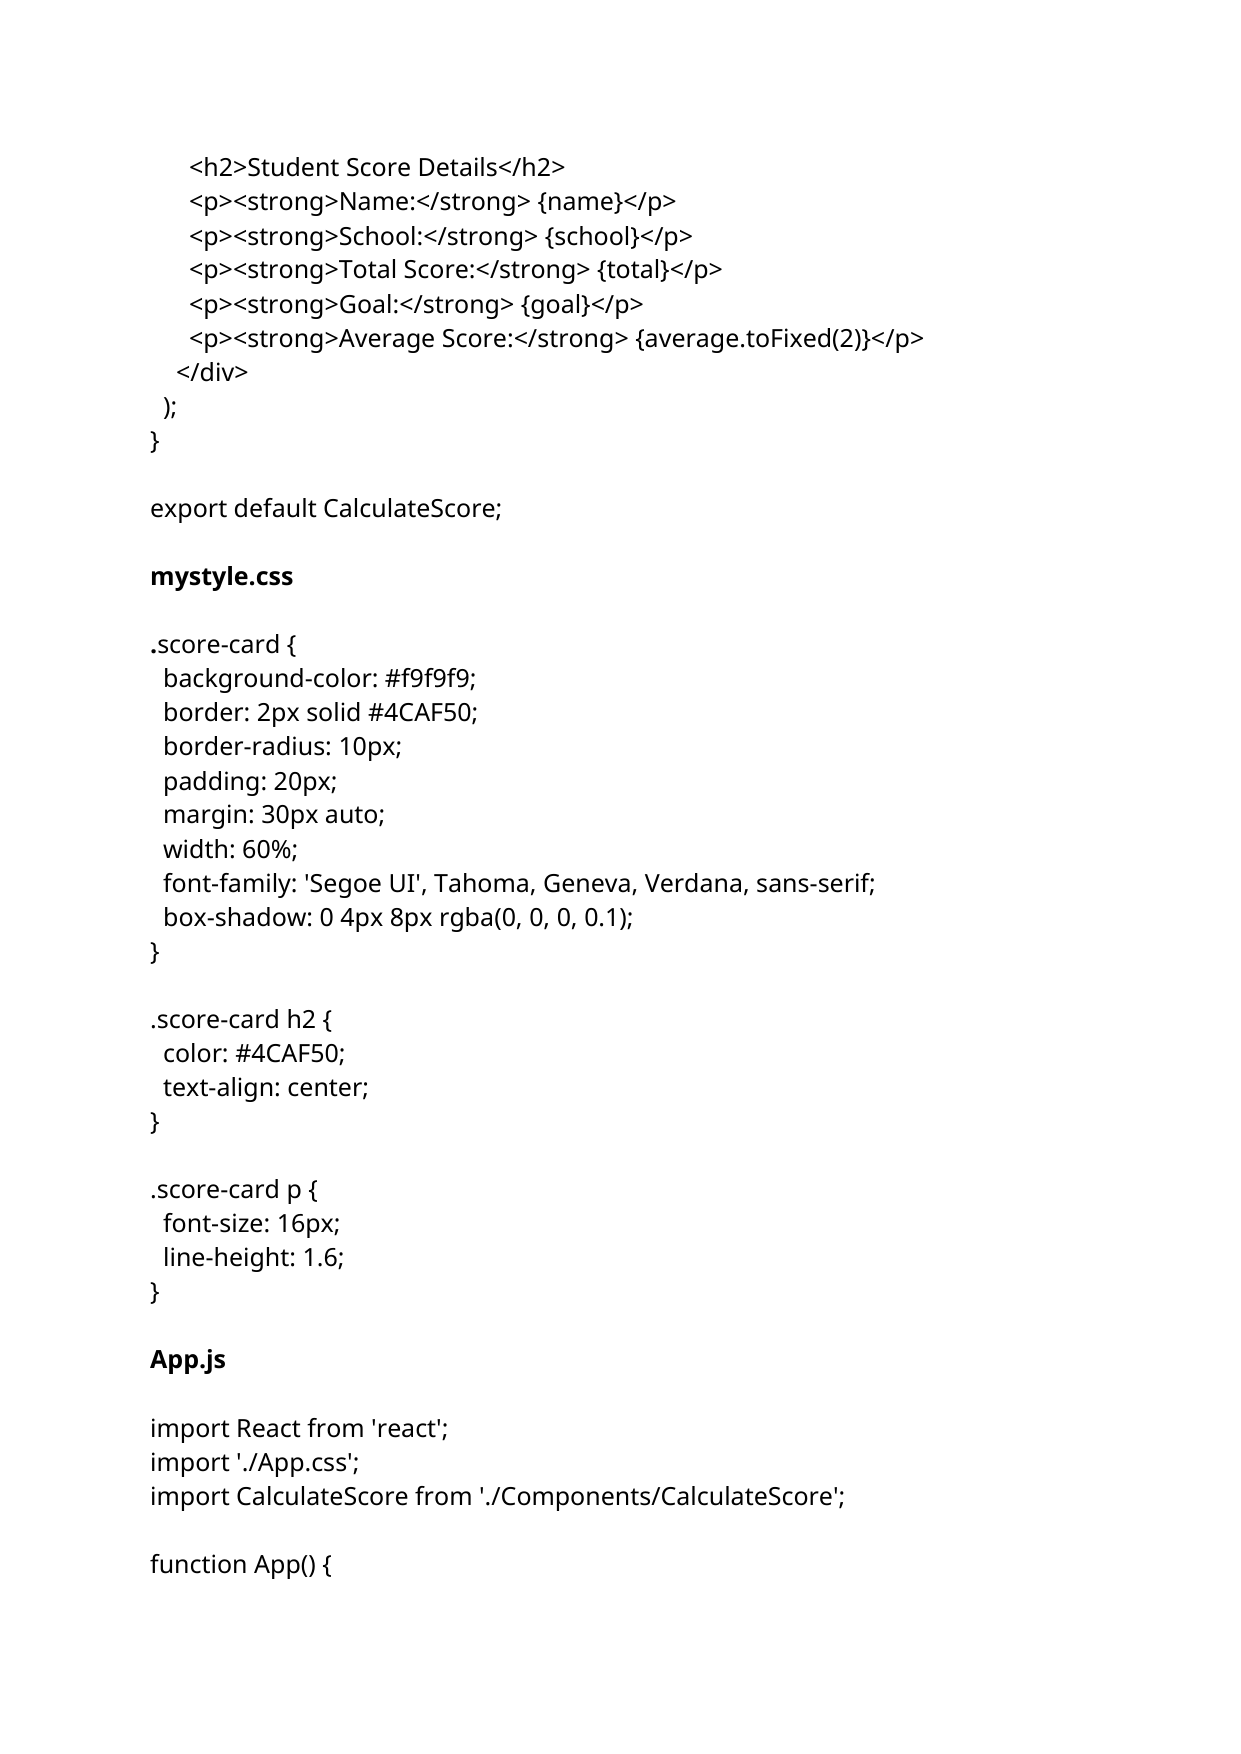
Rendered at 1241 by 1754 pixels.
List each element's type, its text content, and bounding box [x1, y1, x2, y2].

text <h2>Student Score Details</h2> [150, 150, 1090, 184]
text } [150, 1104, 1090, 1138]
text .score-card h2 { [150, 1002, 1090, 1036]
text line-height: 1.6; [150, 1240, 1090, 1274]
text ); [150, 388, 1090, 422]
text <p><strong>Total Score:</strong> {total}</p> [150, 252, 1090, 286]
text border-radius: 10px; [150, 729, 1090, 763]
text width: 60%; [150, 831, 1090, 865]
text font-size: 16px; [150, 1206, 1090, 1240]
text <p><strong>Average Score:</strong> {average.toFixed(2)}</p> [150, 320, 1090, 354]
text App.js [150, 1342, 1090, 1376]
text .score-card p { [150, 1172, 1090, 1206]
text export default CalculateScore; [150, 491, 1090, 525]
text } [150, 933, 1090, 967]
text border: 2px solid #4CAF50; [150, 695, 1090, 729]
text import React from 'react'; [150, 1410, 1090, 1444]
text margin: 30px auto; [150, 797, 1090, 831]
text <p><strong>Goal:</strong> {goal}</p> [150, 286, 1090, 320]
text function App() { [150, 1547, 1090, 1581]
text box-shadow: 0 4px 8px rgba(0, 0, 0, 0.1); [150, 899, 1090, 933]
text font-family: 'Segoe UI', Tahoma, Geneva, Verdana, sans-serif; [150, 865, 1090, 899]
text background-color: #f9f9f9; [150, 661, 1090, 695]
text <p><strong>Name:</strong> {name}</p> [150, 184, 1090, 218]
text .score-card { [150, 627, 1090, 661]
text </div> [150, 354, 1090, 388]
text color: #4CAF50; [150, 1036, 1090, 1070]
text import './App.css'; [150, 1444, 1090, 1478]
text padding: 20px; [150, 763, 1090, 797]
text } [150, 422, 1090, 457]
text import CalculateScore from './Components/CalculateScore'; [150, 1478, 1090, 1512]
text text-align: center; [150, 1070, 1090, 1104]
text <p><strong>School:</strong> {school}</p> [150, 218, 1090, 252]
text } [150, 1274, 1090, 1308]
text mystyle.css [150, 559, 1090, 593]
